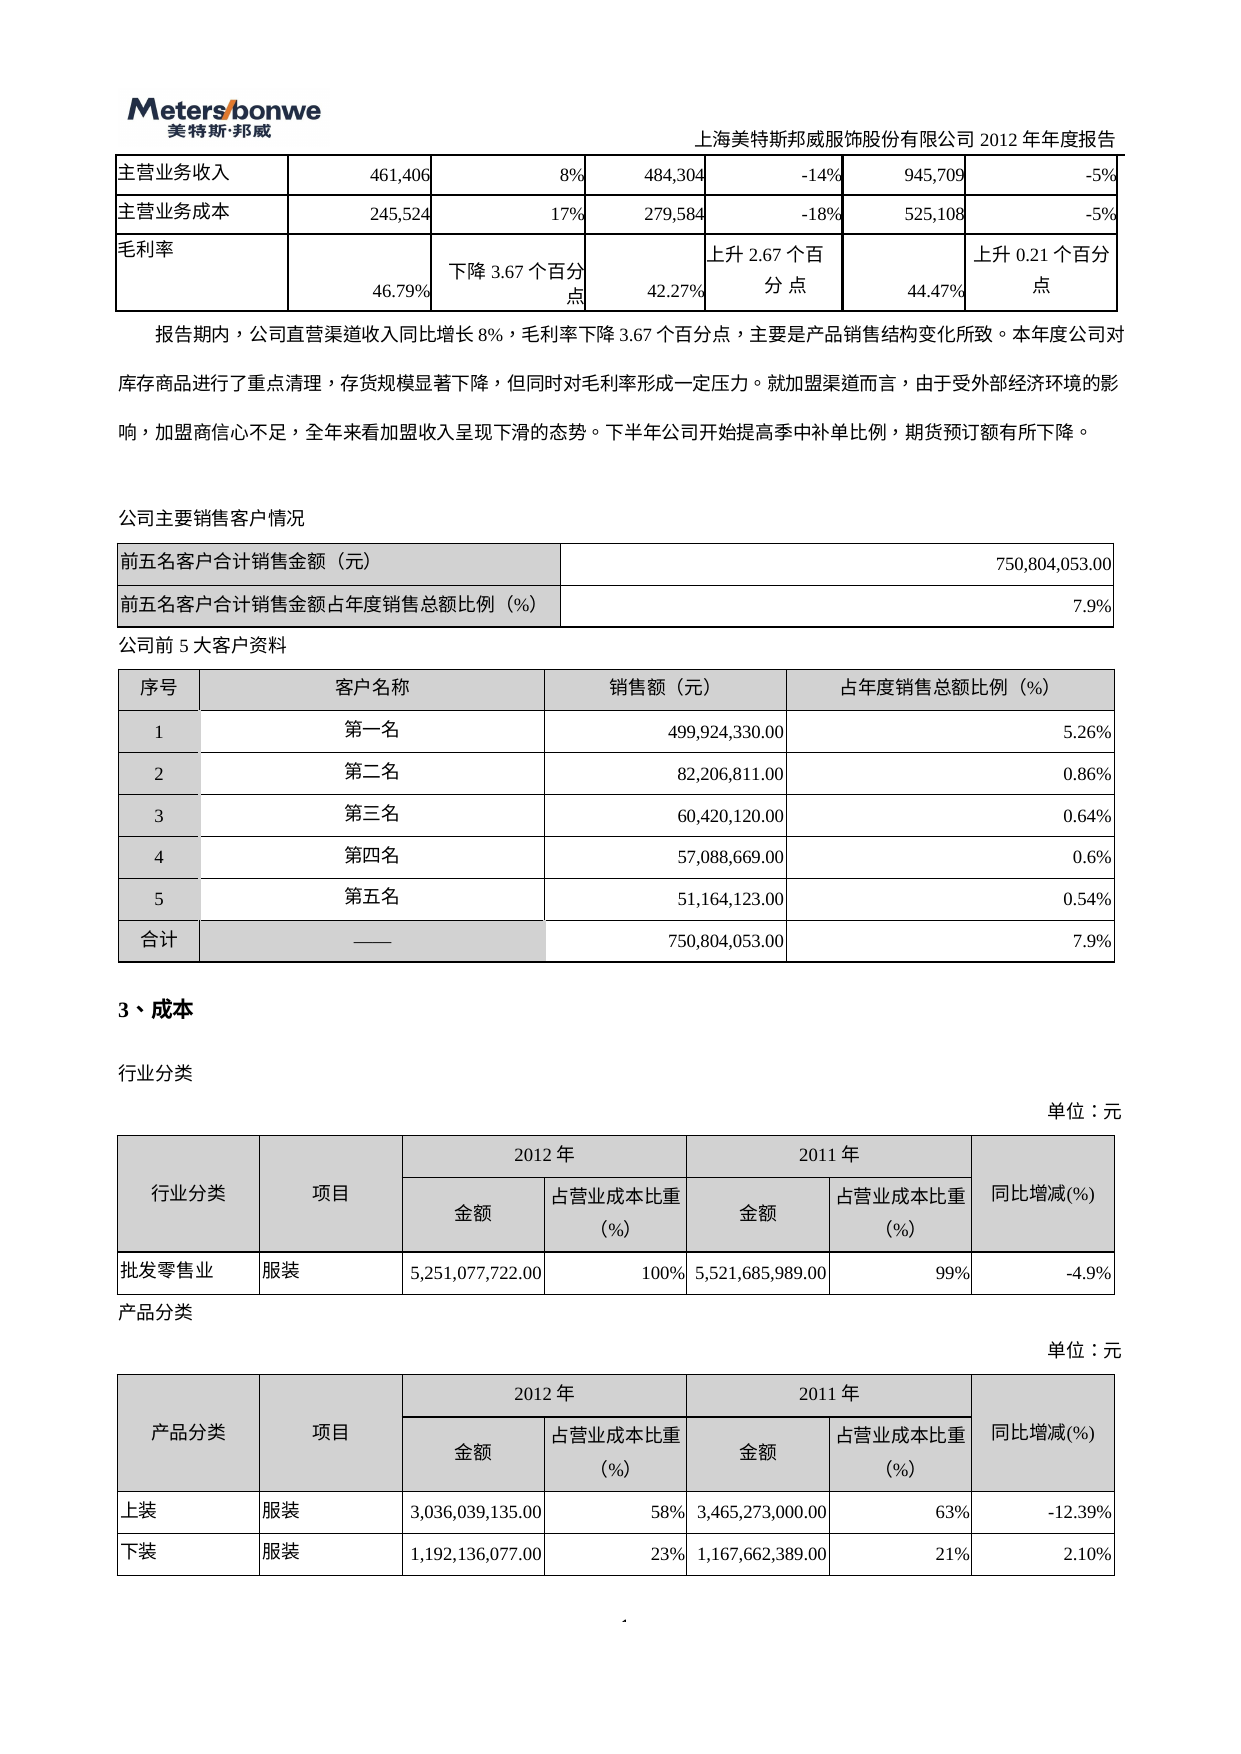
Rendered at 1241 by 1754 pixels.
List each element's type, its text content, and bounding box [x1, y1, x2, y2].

table_cell 占营业成本比重 （%） [545, 1418, 686, 1491]
text 公司前 5 大客户资料 [118, 633, 1134, 658]
table_header 750,804,053.00 [561, 544, 1113, 585]
table_cell 57,088,669.00 [545, 837, 786, 878]
table_cell 服装 [260, 1534, 402, 1574]
table_cell 63% [830, 1492, 971, 1533]
table_cell 17% [432, 196, 584, 233]
table_header 行业分类 [118, 1136, 259, 1251]
text 单位：元 [106, 1337, 1122, 1363]
table_cell —— [200, 921, 543, 961]
text 行业分类 [118, 1060, 1134, 1086]
table_header 客户名称 [200, 670, 544, 710]
table_cell 3 [119, 795, 198, 836]
table_cell 下降 3.67 个百分点 [432, 235, 584, 310]
table_header -5% [966, 156, 1116, 194]
table_cell 5,521,685,989.00 [687, 1253, 829, 1293]
table_cell 0.86% [787, 753, 1114, 794]
table_cell 3,465,273,000.00 [687, 1492, 829, 1533]
table_header 同比增减(%) [972, 1375, 1114, 1491]
table_cell 750,804,053.00 [546, 921, 786, 961]
table_cell 前五名客户合计销售金额占年度销售总额比例（%） [118, 586, 560, 626]
table_header 项目 [260, 1136, 402, 1251]
table_cell -18% [706, 196, 841, 233]
table_header 2011 年 [687, 1375, 971, 1416]
table_cell 主营业务成本 [117, 196, 287, 233]
table_cell 1,192,136,077.00 [403, 1534, 544, 1574]
table_header 前五名客户合计销售金额（元） [118, 544, 560, 585]
table_cell 金额 [687, 1418, 829, 1491]
table_cell 5.26% [787, 711, 1114, 752]
table_header 产品分类 [118, 1375, 259, 1491]
table_header -14% [706, 156, 841, 194]
subtitle 3、成本 [118, 993, 1134, 1023]
table_header 序号 [119, 670, 199, 710]
table_header 2012 年 [403, 1375, 686, 1416]
table_cell -12.39% [972, 1492, 1114, 1533]
table_cell 82,206,811.00 [545, 753, 786, 794]
table_cell 批发零售业 [118, 1253, 259, 1293]
table_header 461,406 [289, 156, 430, 194]
table_cell 占营业成本比重 （%） [830, 1418, 971, 1491]
table_cell 5 [119, 879, 198, 920]
table_cell 第四名 [201, 837, 544, 878]
table_cell 1 [119, 711, 198, 752]
table_cell 99% [830, 1253, 971, 1293]
table_header 占年度销售总额比例（%） [787, 670, 1114, 710]
table_cell 525,108 [844, 196, 964, 233]
table_cell 60,420,120.00 [545, 795, 786, 836]
table_cell 上升 2.67 个百分 点 [706, 235, 841, 310]
table_cell 100% [545, 1253, 686, 1293]
table_cell 金额 [687, 1178, 829, 1251]
table_cell 上升 0.21 个百分 点 [966, 235, 1116, 310]
picture [118, 88, 330, 147]
table_cell 0.64% [787, 795, 1114, 836]
table_header 2011 年 [687, 1136, 971, 1177]
table_cell 0.6% [787, 837, 1114, 878]
table_header 945,709 [844, 156, 964, 194]
table_cell 1,167,662,389.00 [687, 1534, 829, 1574]
table_cell 金额 [403, 1418, 544, 1491]
table_cell 279,584 [586, 196, 704, 233]
table_cell 2 [119, 753, 198, 794]
table_cell 2.10% [972, 1534, 1114, 1574]
table_cell 占营业成本比重 （%） [830, 1178, 971, 1251]
table_cell 第一名 [201, 711, 544, 752]
text 公司主要销售客户情况 [118, 506, 1134, 531]
table_cell 0.54% [787, 879, 1114, 920]
table_header 主营业务收入 [117, 156, 287, 194]
table_cell 58% [545, 1492, 686, 1533]
table_cell 第三名 [201, 795, 544, 836]
table_cell 42.27% [586, 235, 704, 310]
table_cell 服装 [260, 1253, 402, 1293]
table_cell 第二名 [201, 753, 544, 794]
table_cell 46.79% [289, 235, 430, 310]
table_cell 51,164,123.00 [545, 879, 786, 920]
table_header 项目 [260, 1375, 402, 1491]
table_cell 23% [545, 1534, 686, 1574]
table_cell 上装 [118, 1492, 259, 1533]
table_cell 245,524 [289, 196, 430, 233]
table_cell 占营业成本比重 （%） [545, 1178, 686, 1251]
table_cell 44.47% [844, 235, 964, 310]
text 单位：元 [106, 1098, 1122, 1124]
table_cell 服装 [260, 1492, 402, 1533]
table_cell 7.9% [561, 586, 1113, 626]
table_cell 合计 [119, 921, 199, 961]
table_cell 下装 [118, 1534, 259, 1574]
table_cell 第五名 [201, 879, 544, 920]
text 产品分类 [118, 1299, 1134, 1325]
table_cell 7.9% [787, 921, 1114, 961]
table_cell 4 [119, 837, 198, 878]
table_header 8% [432, 156, 584, 194]
table_cell 5,251,077,722.00 [403, 1253, 544, 1293]
table_cell 499,924,330.00 [545, 711, 786, 752]
table_cell 21% [830, 1534, 971, 1574]
text 报告期内，公司直营渠道收入同比增长8%，毛利率下降3.67个百分点，主要是产品销售结构变化所致。本年度公司对 库存商品进行了重点清理，存货规模显著下降，但同时对毛利率形成一定压力。就加盟渠道而言，由于受外部经济环境的影 响，加盟商信心不足，全年来看加盟收入呈现下滑的态势。下半年公司开始提高季中补单比例，期货预订额有所下降。 [118, 321, 1134, 445]
table_cell -5% [966, 196, 1116, 233]
table_header 销售额（元） [545, 670, 786, 710]
table_cell 毛利率 [117, 235, 287, 310]
table_cell -4.9% [972, 1253, 1114, 1293]
table_header 同比增减(%) [972, 1136, 1114, 1251]
table_header 2012 年 [403, 1136, 686, 1177]
table_header 484,304 [586, 156, 704, 194]
table_cell 3,036,039,135.00 [403, 1492, 544, 1533]
table_cell 金额 [403, 1178, 544, 1251]
